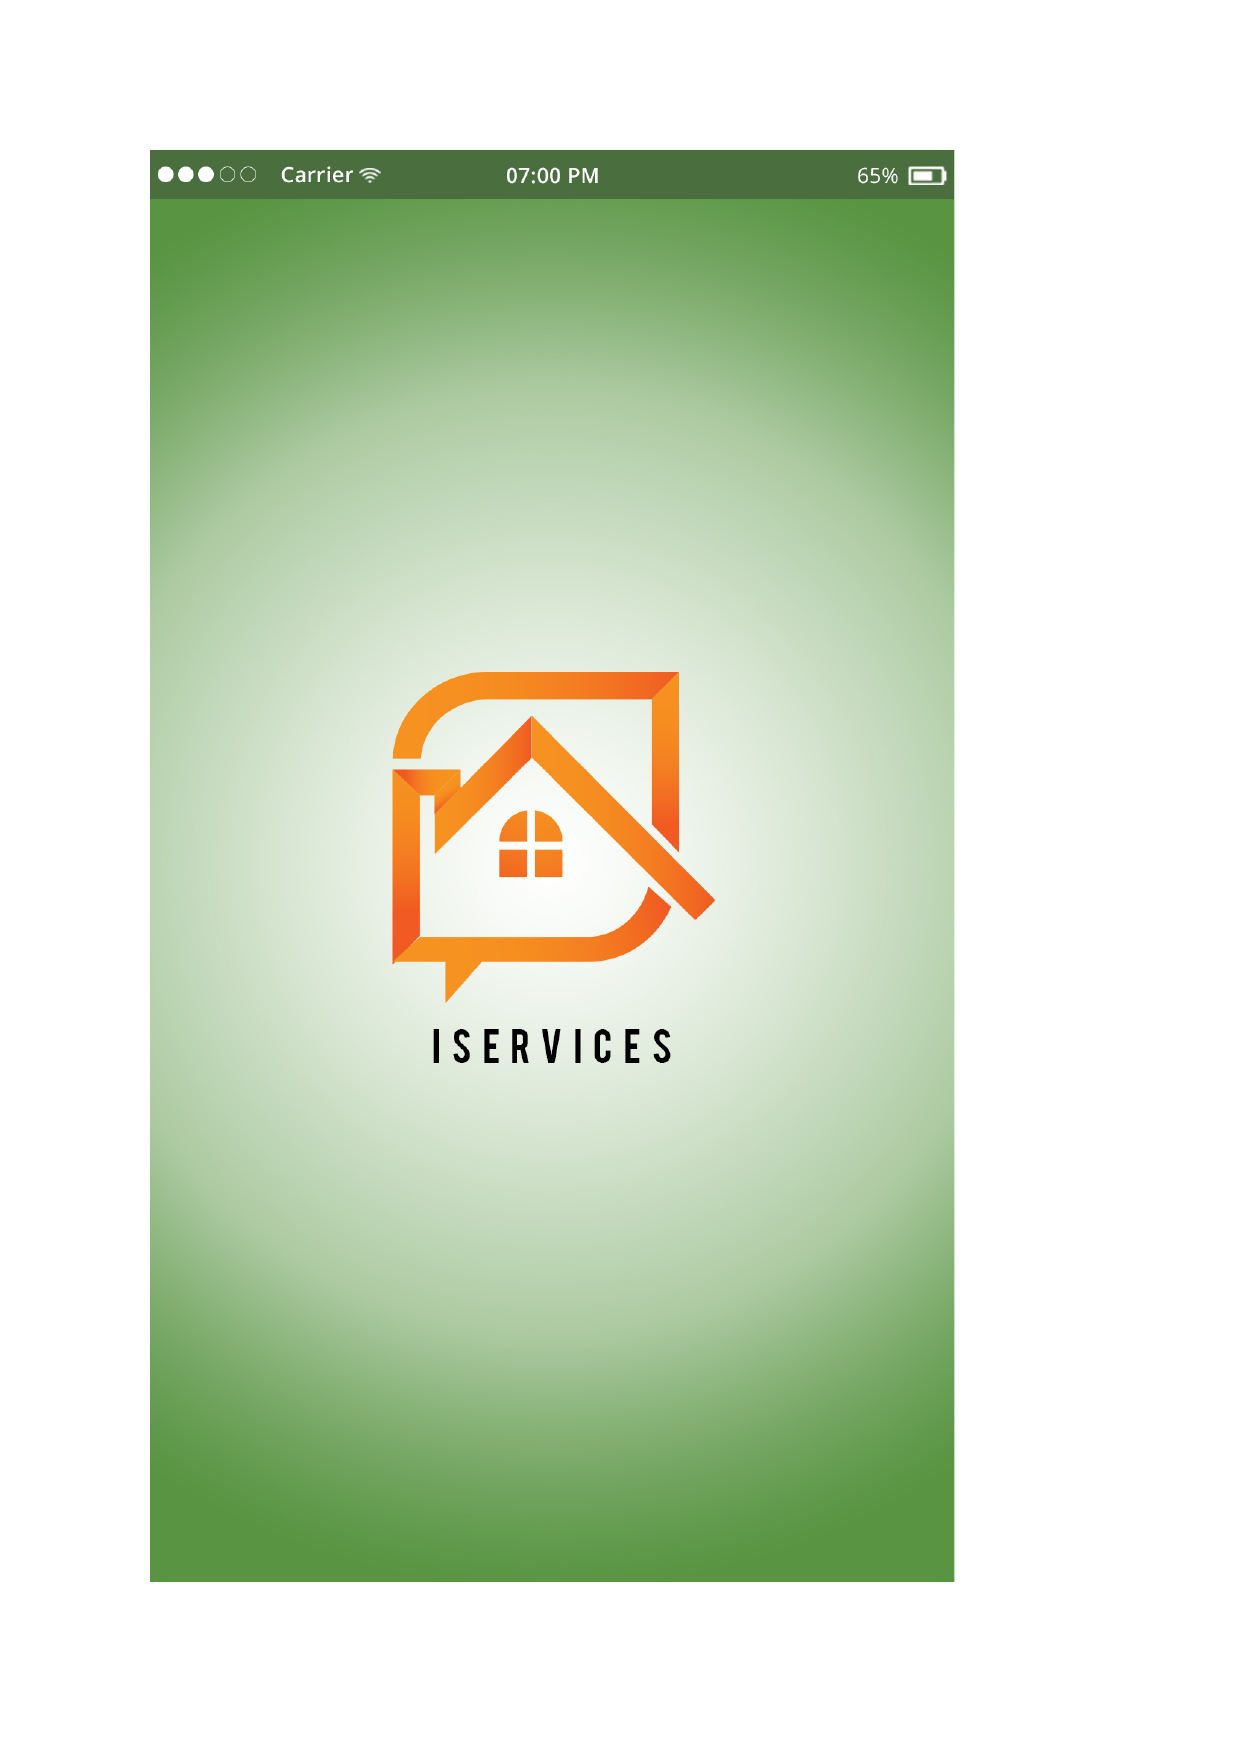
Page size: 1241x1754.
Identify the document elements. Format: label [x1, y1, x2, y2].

picture [150, 150, 955, 1582]
